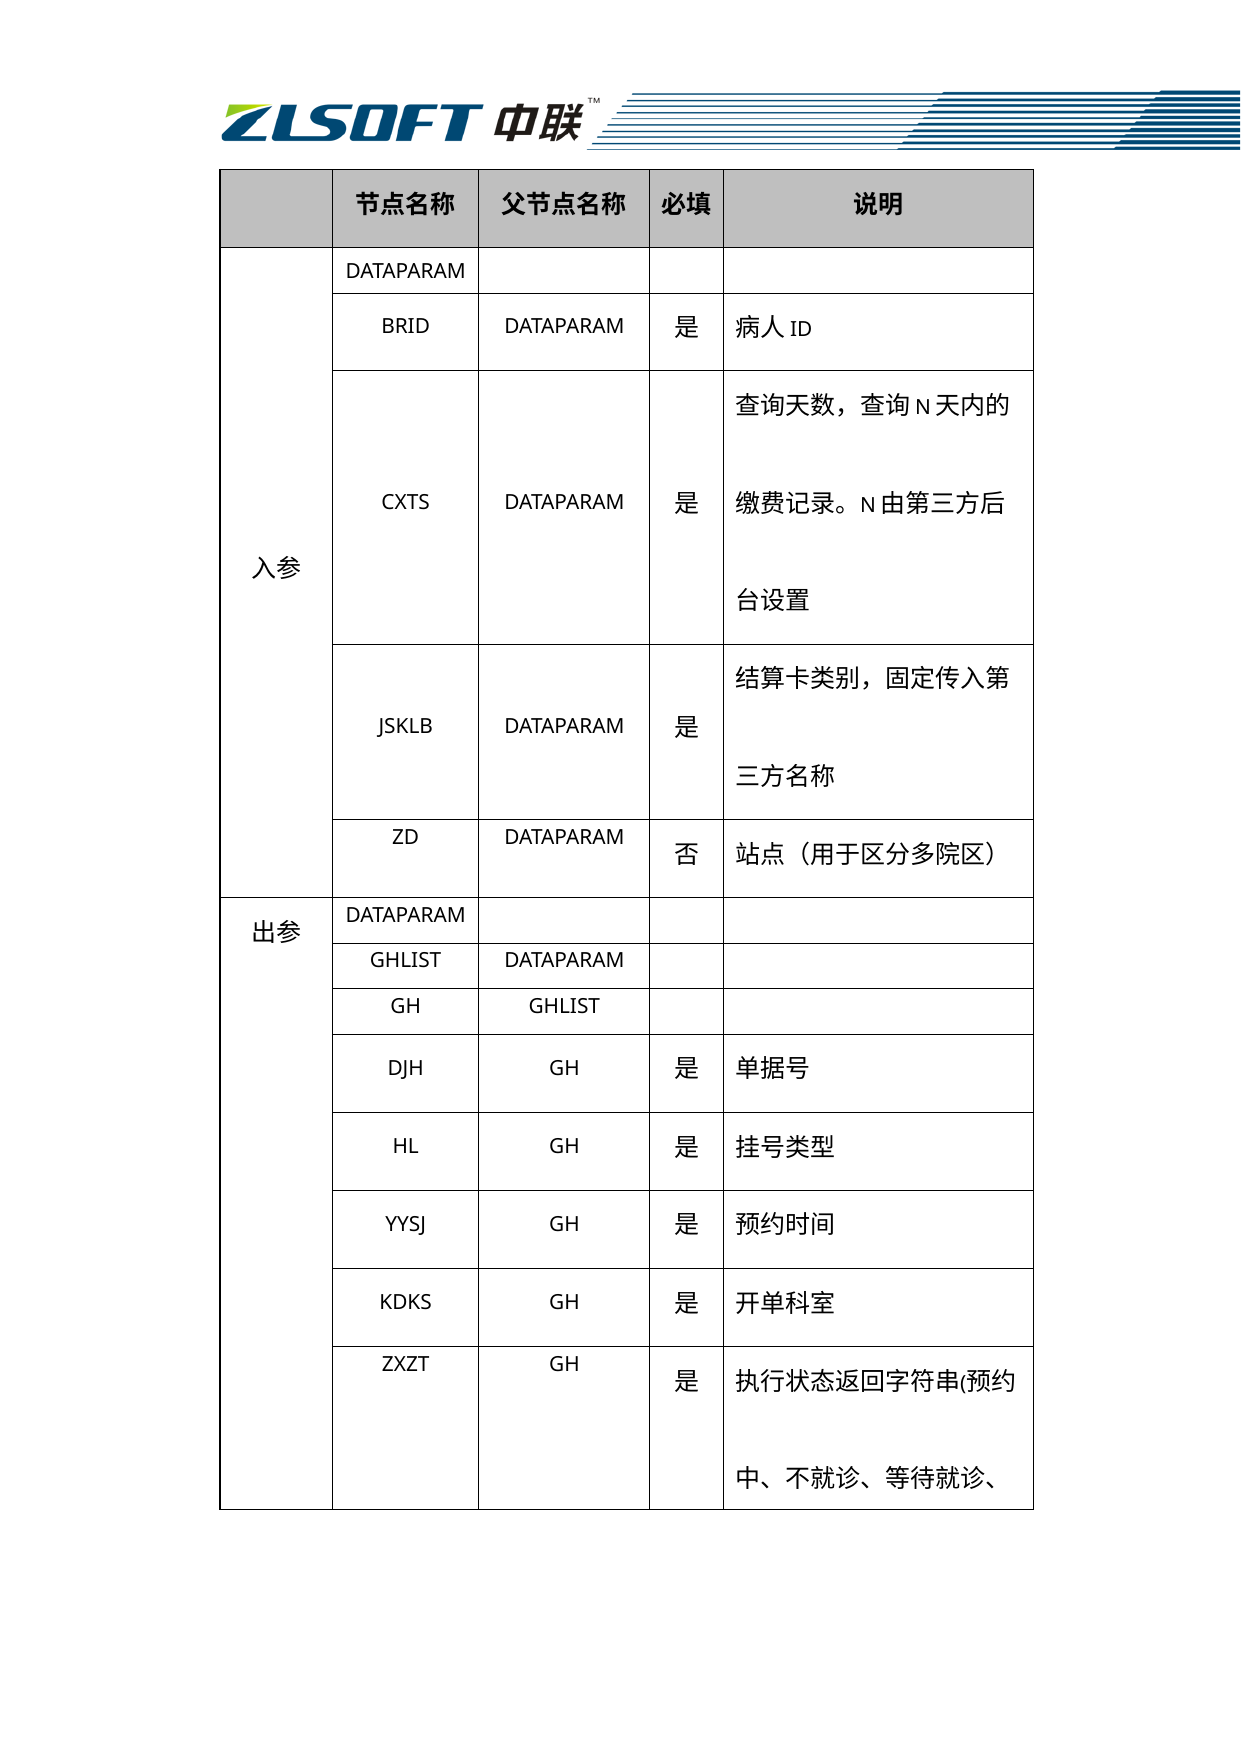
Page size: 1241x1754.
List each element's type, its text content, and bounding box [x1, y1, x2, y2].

table_cell [479, 898, 649, 942]
table_cell GH [479, 1347, 649, 1509]
picture [221, 88, 1241, 150]
table_cell 是 [650, 371, 723, 643]
table_cell GH [479, 1113, 649, 1189]
table_cell DATAPARAM [479, 371, 649, 643]
table_cell 开单科室 [724, 1269, 1033, 1346]
table_cell [650, 898, 723, 942]
table_cell 预约时间 [724, 1191, 1033, 1268]
table_cell DATAPARAM [479, 645, 649, 819]
table_cell DATAPARAM [333, 898, 478, 942]
table_cell 是 [650, 645, 723, 819]
table_cell [221, 170, 332, 247]
table_cell DATAPARAM [333, 248, 478, 292]
table_cell ZXZT [333, 1347, 478, 1509]
table_cell KDKS [333, 1269, 478, 1346]
table_cell JSKLB [333, 645, 478, 819]
table_cell DATAPARAM [479, 820, 649, 897]
table_cell DATAPARAM [479, 944, 649, 988]
table_cell 必填 [650, 170, 723, 247]
table_cell [724, 898, 1033, 942]
table_cell ZD [333, 820, 478, 897]
table_cell 是 [650, 294, 723, 370]
table_cell [479, 248, 649, 292]
table_cell 节点名称 [333, 170, 478, 247]
table_cell 父节点名称 [479, 170, 649, 247]
table_cell GH [479, 1269, 649, 1346]
table_cell [650, 248, 723, 292]
table_cell [650, 989, 723, 1033]
table_cell [724, 944, 1033, 988]
table_cell 是 [650, 1269, 723, 1346]
table_cell 单据号 [724, 1035, 1033, 1112]
table_cell 挂号类型 [724, 1113, 1033, 1189]
table_cell GH [479, 1191, 649, 1268]
table_cell GHLIST [333, 944, 478, 988]
table_cell [650, 944, 723, 988]
table_cell DJH [333, 1035, 478, 1112]
table_cell 病人ID [724, 294, 1033, 370]
table_cell 是 [650, 1035, 723, 1112]
table_cell 出参 [221, 898, 332, 1509]
table_cell YYSJ [333, 1191, 478, 1268]
table_cell GHLIST [479, 989, 649, 1033]
table_cell 入参 [221, 248, 332, 897]
table_cell HL [333, 1113, 478, 1189]
table_cell 是 [650, 1191, 723, 1268]
table_cell [724, 989, 1033, 1033]
table_cell BRID [333, 294, 478, 370]
table_cell 执行状态返回字符串(预约中、不就诊、等待就诊、完成就诊、正在就诊、已挂号) [724, 1347, 1033, 1509]
table_cell 否 [650, 820, 723, 897]
table_cell [724, 248, 1033, 292]
table_cell 是 [650, 1347, 723, 1509]
table_cell DATAPARAM [479, 294, 649, 370]
table_cell 是 [650, 1113, 723, 1189]
table_cell 查询天数，查询n天内的缴费记录。n由第三方后台设置 [724, 371, 1033, 643]
table_cell CXTS [333, 371, 478, 643]
table_cell 站点（用于区分多院区） [724, 820, 1033, 897]
table_cell GH [479, 1035, 649, 1112]
table_cell 说明 [724, 170, 1033, 247]
table_cell GH [333, 989, 478, 1033]
table_cell 结算卡类别，固定传入第三方名称 [724, 645, 1033, 819]
